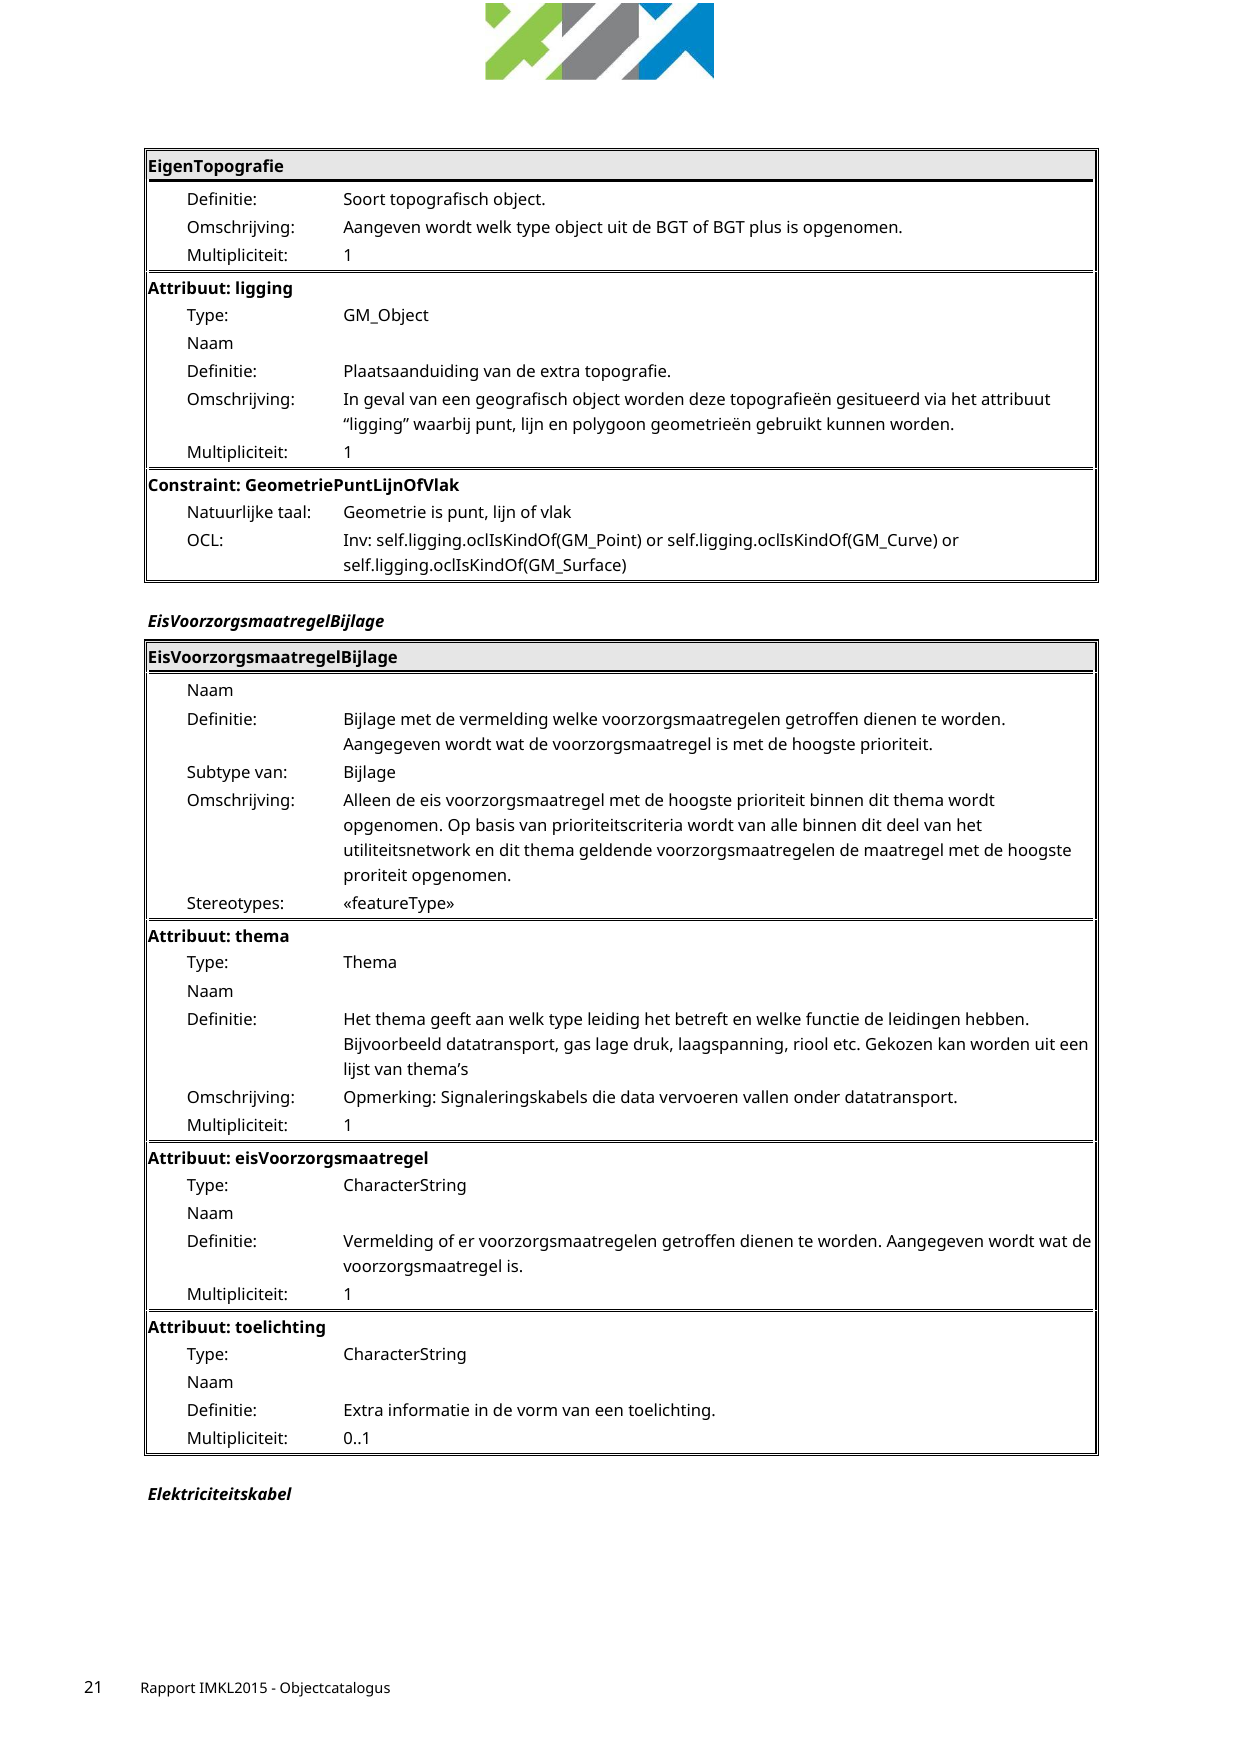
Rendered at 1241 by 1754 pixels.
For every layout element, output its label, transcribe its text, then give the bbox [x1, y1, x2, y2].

picture [485, 3, 697, 80]
table_cell Attribuut: ligging [145, 270, 1097, 467]
table_cell Constraint: GeometriePuntLijnOfVlak [145, 467, 1097, 579]
table_header EigenTopografie [147, 151, 1095, 179]
table_cell Attribuut: toelichting [147, 1309, 1096, 1452]
picture [656, 50, 714, 80]
table_cell Attribuut: typeTopografischObject [147, 179, 1095, 270]
subtitle EisVoorzorgsmaatregelBijlage [148, 608, 1093, 633]
table_cell Attribuut: thema [147, 918, 1096, 1139]
table_cell [147, 670, 1096, 917]
table_header EisVoorzorgsmaatregelBijlage [147, 643, 1095, 670]
subtitle Elektriciteitskabel [148, 1481, 1093, 1506]
table_cell Attribuut: eisVoorzorgsmaatregel [147, 1140, 1096, 1308]
